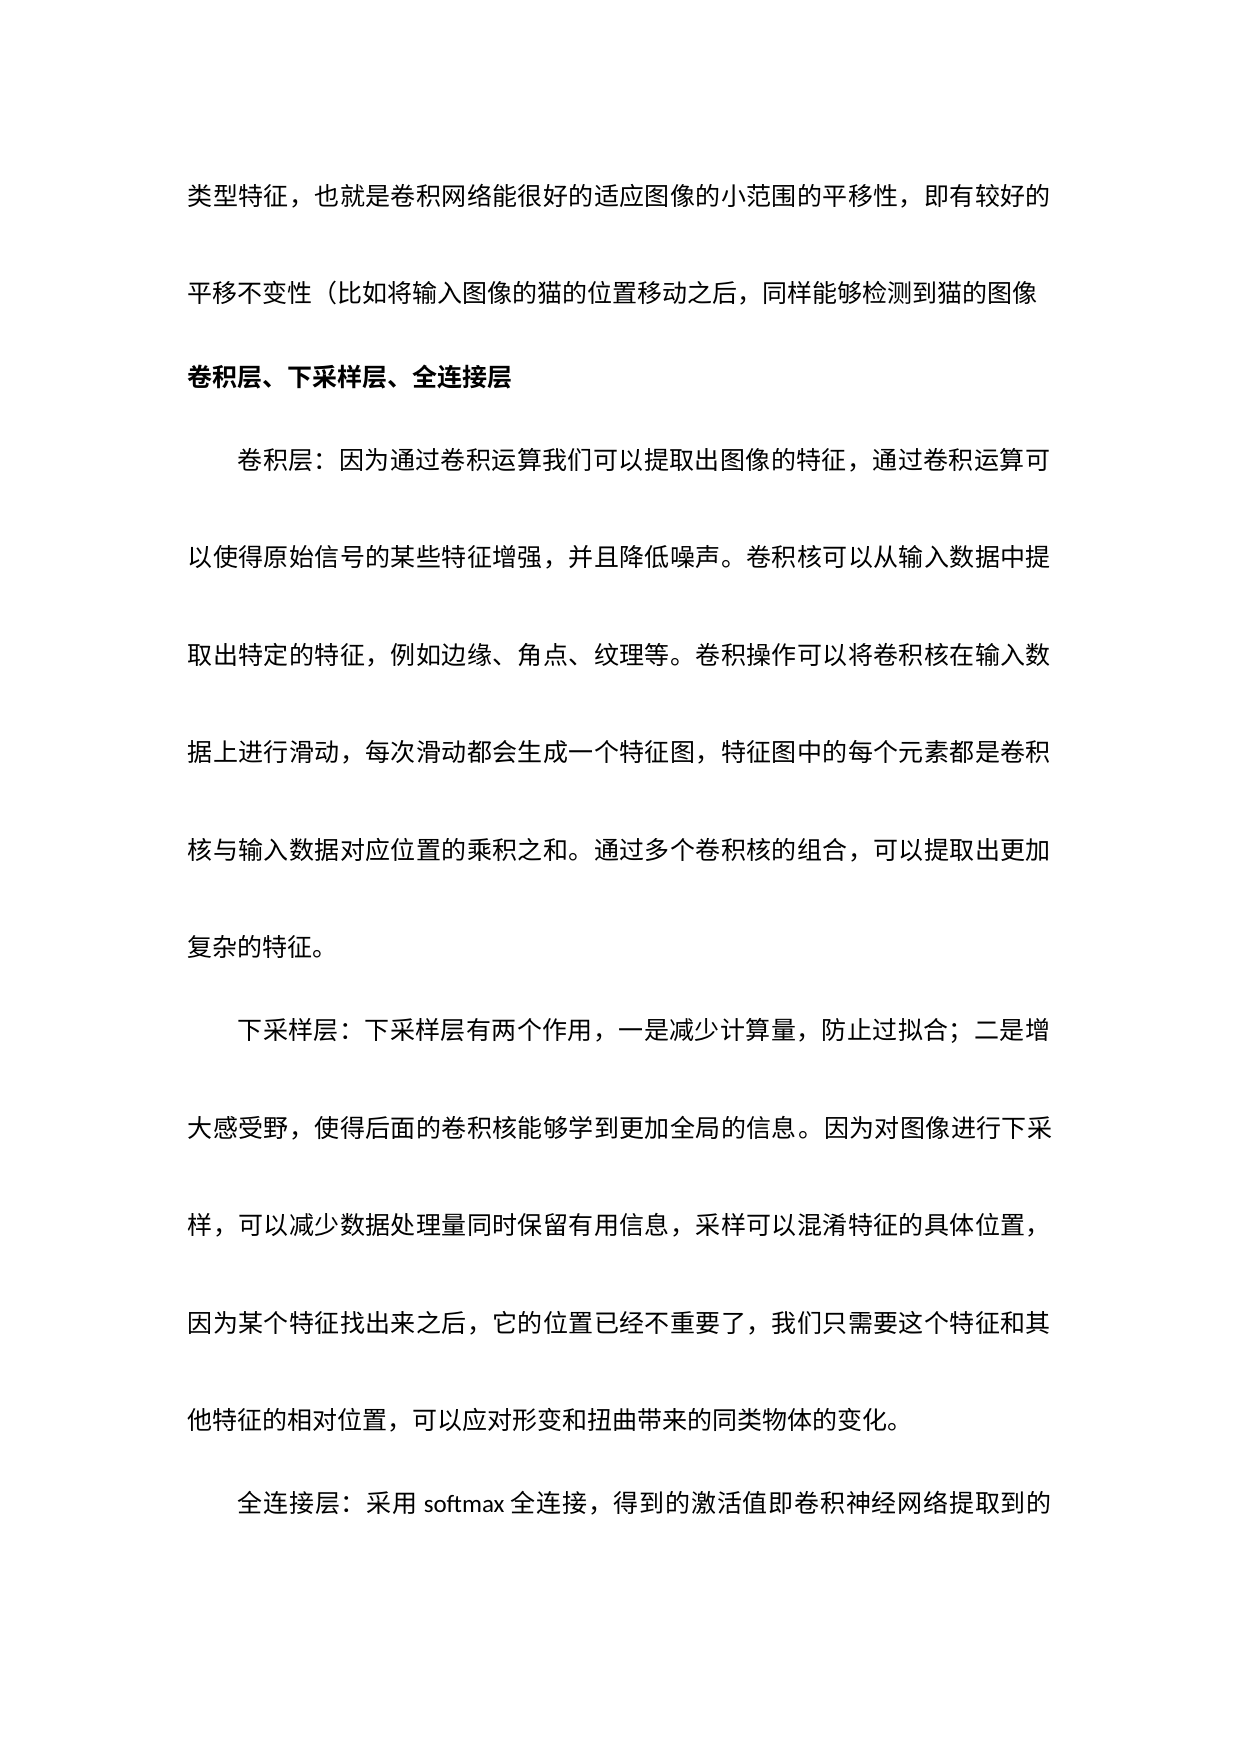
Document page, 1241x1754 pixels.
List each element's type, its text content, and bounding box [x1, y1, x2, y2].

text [187, 162, 1053, 324]
text 卷积层：因为通过卷积运算我们可以提取出图像的特征，通过卷积运算可以使得原始信号的某些特征增强，并且降低噪声。卷积核可以从输入数据中提取出特定的特征，例如边缘、角点、纹理等。卷积操作可以将卷积核在输入数据上进行滑动，每次滑动都会生成一个特征图，特征图中的每个元素都是卷积核与输入数据对应位置的乘积之和。通过多个卷积核的组合，可以提取出更加复杂的特征。 [187, 426, 1053, 978]
text 下采样层：下采样层有两个作用，一是减少计算量，防止过拟合；二是增大感受野，使得后面的卷积核能够学到更加全局的信息。因为对图像进行下采样，可以减少数据处理量同时保留有用信息，采样可以混淆特征的具体位置，因为某个特征找出来之后，它的位置已经不重要了，我们只需要这个特征和其他特征的相对位置，可以应对形变和扭曲带来的同类物体的变化。 [187, 996, 1053, 1451]
text 卷积层、下采样层、全连接层 [187, 343, 1053, 408]
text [187, 1469, 1053, 1534]
